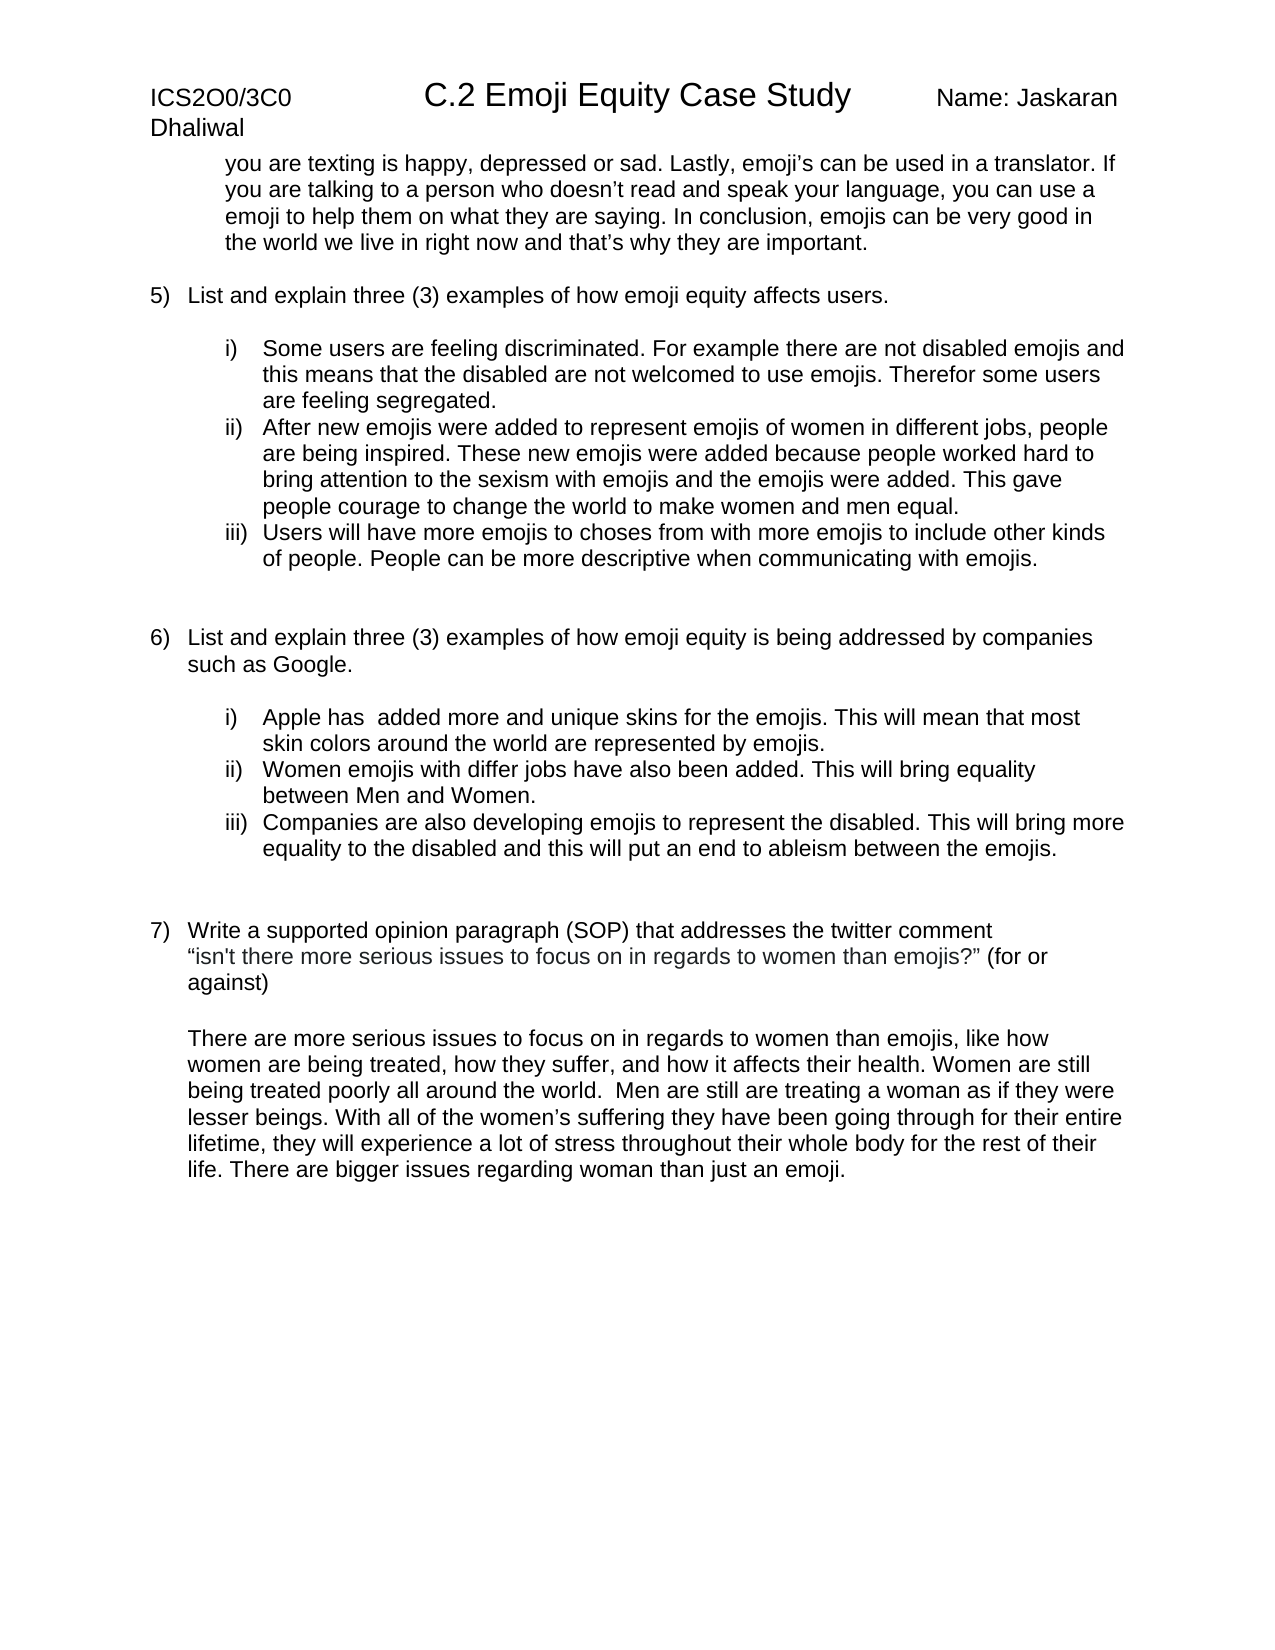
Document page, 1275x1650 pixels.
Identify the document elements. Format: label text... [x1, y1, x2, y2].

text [225, 150, 1125, 255]
text There are more serious issues to focus on in regards to women than emojis, like how women are being treated, how they suffer, and how it affects their health. Women are still being treated poorly all around the world. Men are still are treating a woman as if they were lesser beings. With all of the women’s suffering they have been going through for their entire lifetime, they will experience a lot of stress throughout their whole body for the rest of their life. There are bigger issues regarding woman than just an emoji. [187, 1024, 1125, 1183]
list List and explain three (3) examples of how emoji equity affects users. [150, 282, 1125, 308]
list Women emojis with differ jobs have also been added. This will bring equality between Men and Women. [225, 756, 1125, 809]
list After new emojis were added to represent emojis of women in different jobs, people are being inspired. These new emojis were added because people worked hard to bring attention to the sexism with emojis and the emojis were added. This gave people courage to change the world to make women and men equal. [225, 413, 1125, 519]
list Write a supported opinion paragraph (SOP) that addresses the twitter comment “isn't there more serious issues to focus on in regards to women than emojis?” (for or against) [150, 917, 1125, 1024]
list Companies are also developing emojis to represent the disabled. This will bring more equality to the disabled and this will put an end to ableism between the emojis. [225, 809, 1125, 890]
list Users will have more emojis to choses from with more emojis to include other kinds of people. People can be more descriptive when communicating with emojis. [225, 519, 1125, 572]
list Apple has added more and unique skins for the emojis. This will mean that most skin colors around the world are represented by emojis. [225, 703, 1125, 756]
list Some users are feeling discriminated. For example there are not disabled emojis and this means that the disabled are not welcomed to use emojis. Therefor some users are feeling segregated. [225, 334, 1125, 413]
list List and explain three (3) examples of how emoji equity is being addressed by companies such as Google. [150, 624, 1125, 677]
